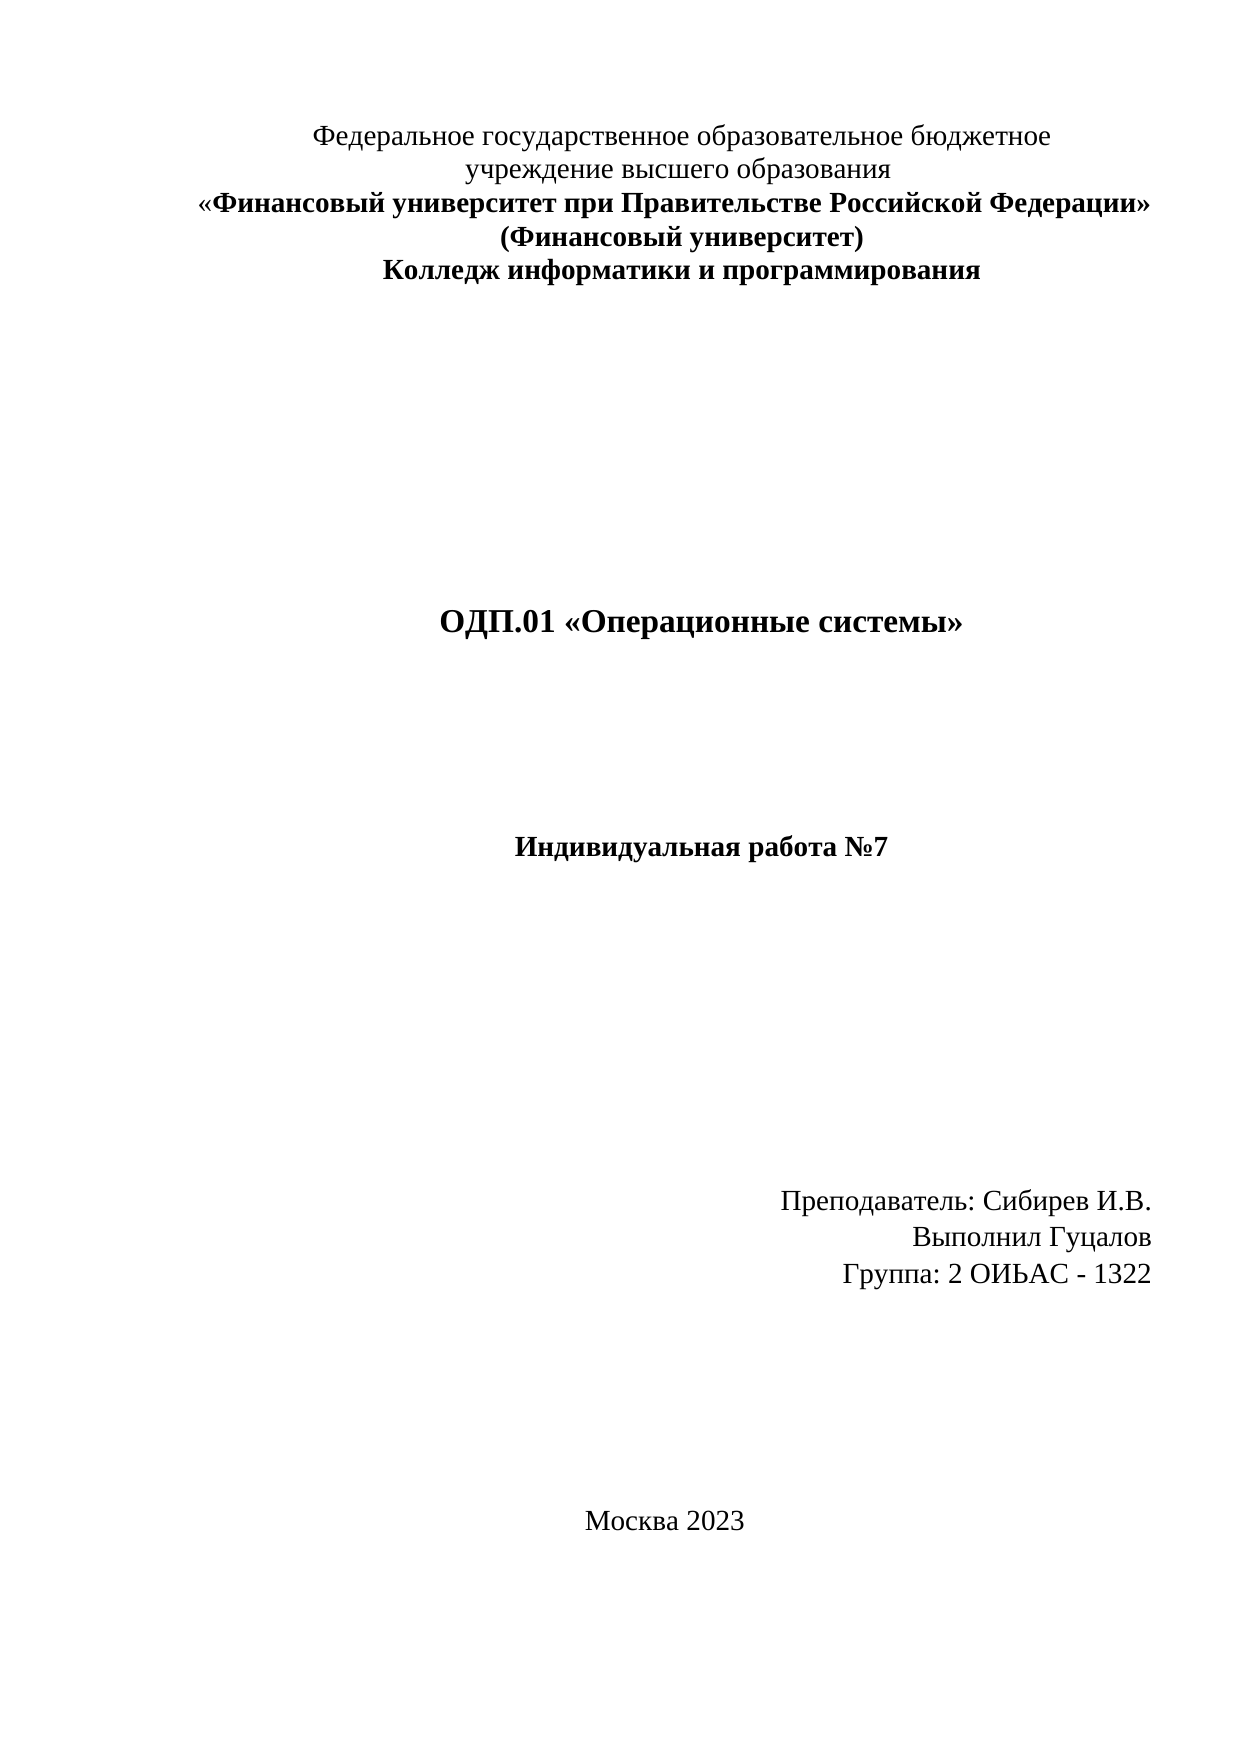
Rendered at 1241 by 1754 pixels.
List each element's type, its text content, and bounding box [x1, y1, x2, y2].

text Группа: 2 ОИЬАС - 1322 [177, 1256, 1152, 1289]
text Москва 2023 [177, 1503, 1152, 1537]
text (Финансовый университет) [192, 219, 1157, 252]
text ОДП.01 «Операционные системы» [177, 602, 1152, 640]
text учреждение высшего образования «Финансовый университет при Правительстве Российской Федерации» [192, 152, 1157, 219]
text Выполнил Гуцалов [177, 1219, 1152, 1253]
text Преподаватель: Сибирев И.В. [620, 1183, 1152, 1217]
text Колледж информатики и программирования [207, 252, 1157, 286]
text Федеральное государственное образовательное бюджетное [192, 118, 1157, 152]
text Индивидуальная работа №7 [177, 829, 1152, 863]
